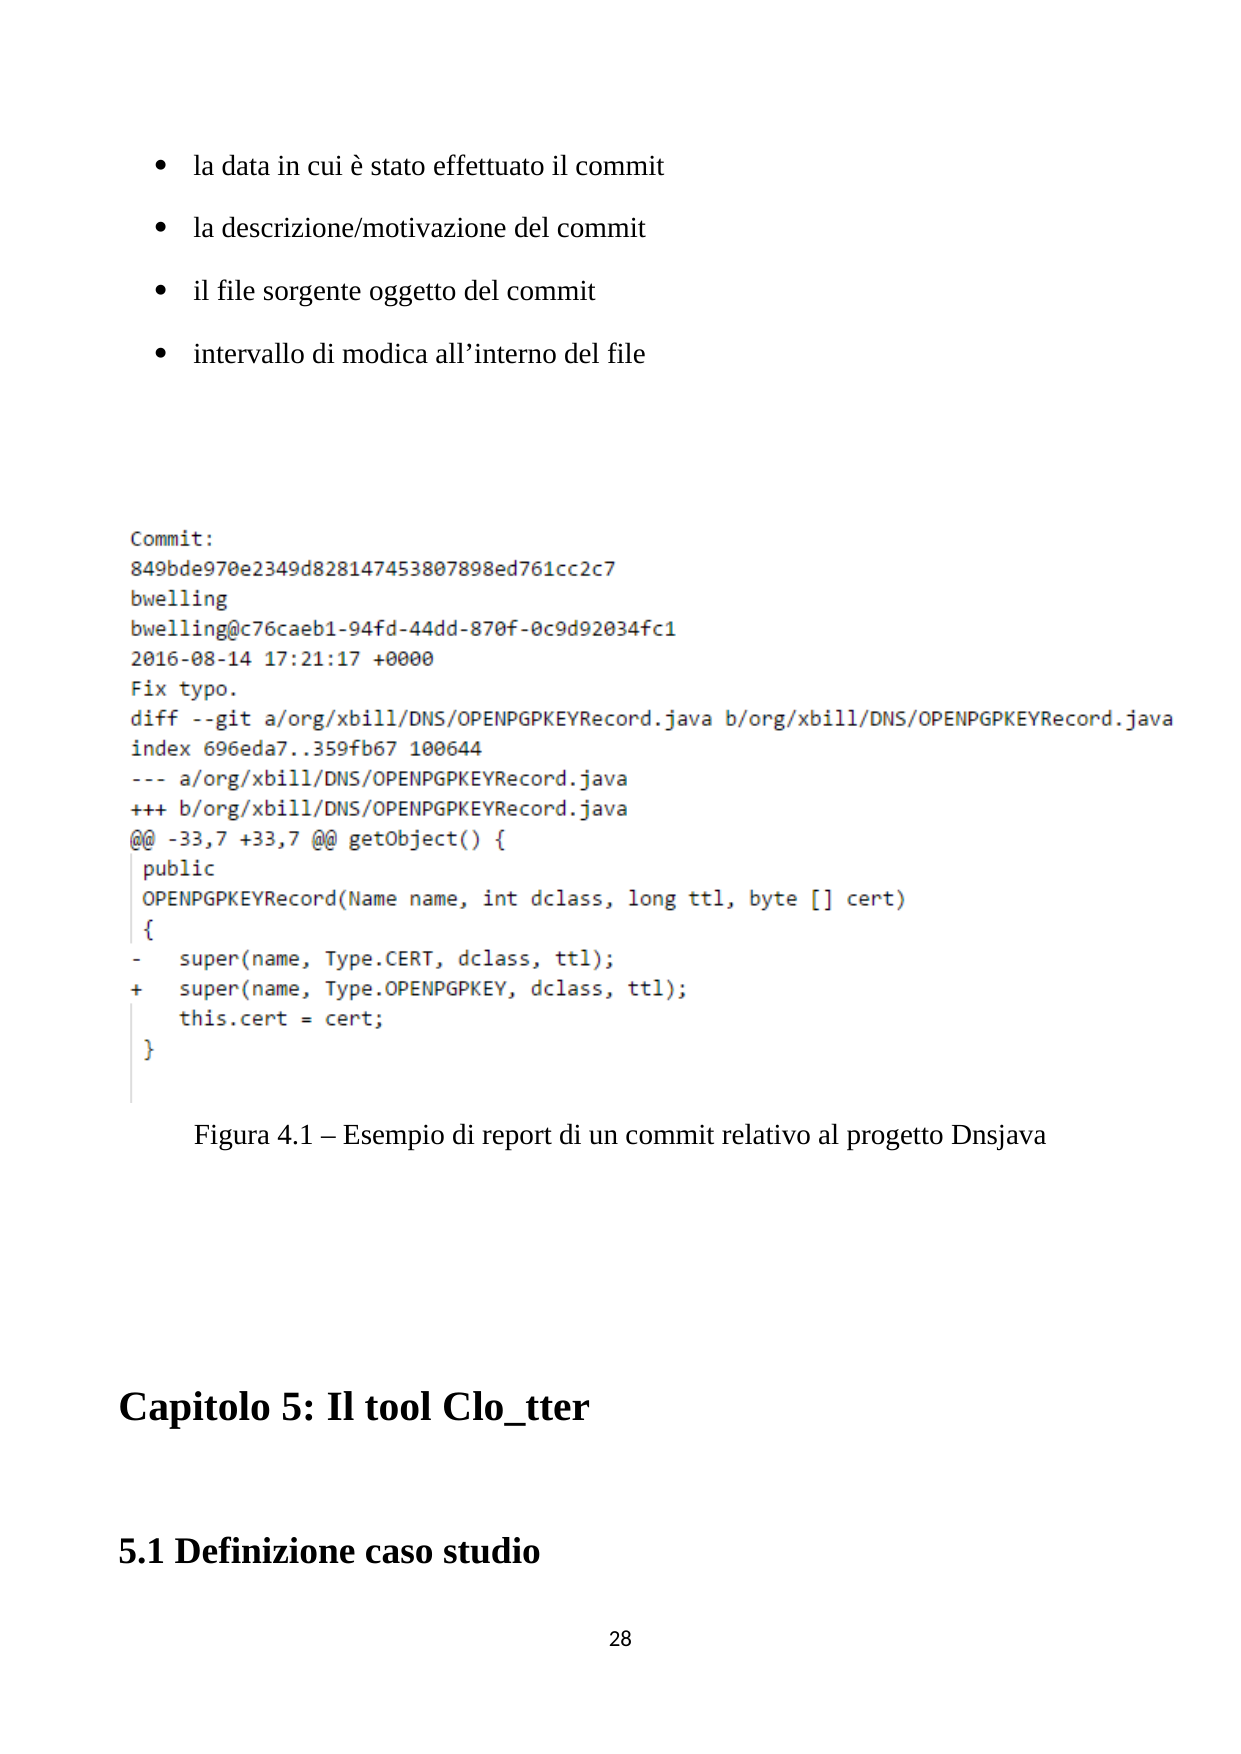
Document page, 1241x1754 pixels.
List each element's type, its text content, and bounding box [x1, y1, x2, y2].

subtitle 5.1 Definizione caso studio [118, 1528, 1122, 1572]
picture [118, 525, 1188, 1103]
list la descrizione/motivazione del commit [156, 211, 1122, 244]
text Figura 4.1 – Esempio di report di un commit relativo al progetto Dnsjava [118, 1117, 1122, 1151]
subtitle Capitolo 5: Il tool Clo_tter [118, 1381, 1122, 1429]
list la data in cui è stato effettuato il commit [156, 148, 1122, 181]
list intervallo di modica all’interno del file [156, 336, 1122, 370]
list il file sorgente oggetto del commit [156, 273, 1122, 307]
